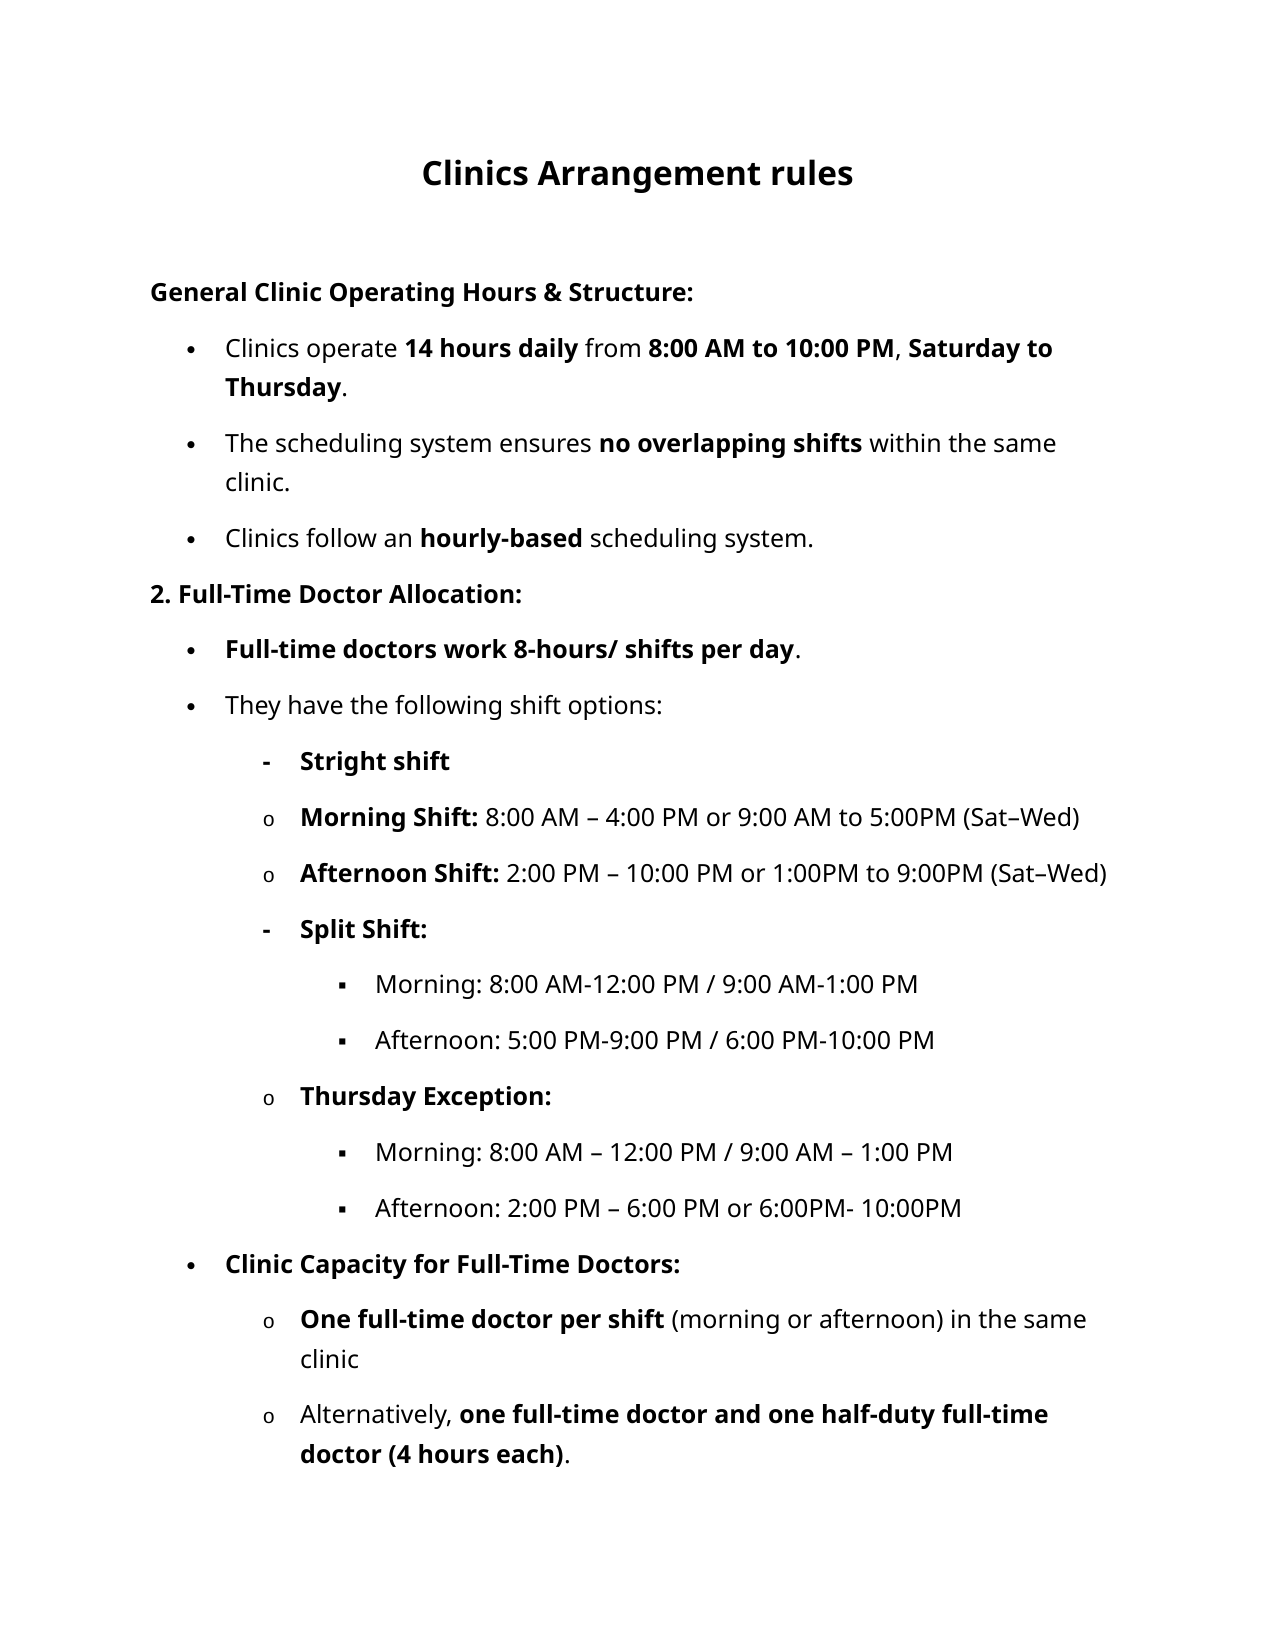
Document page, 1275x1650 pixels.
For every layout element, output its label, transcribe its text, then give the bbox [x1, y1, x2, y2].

text Clinics Arrangement rules [150, 150, 1125, 195]
list Afternoon: 5:00 PM-9:00 PM / 6:00 PM-10:00 PM [337, 1023, 1125, 1057]
list Clinics follow an hourly-based scheduling system. [187, 521, 1125, 554]
list Full-time doctors work 8-hours/ shifts per day. [187, 632, 1125, 666]
list Alternatively, one full-time doctor and one half-duty full-time doctor (4 hours each). [262, 1397, 1125, 1470]
list Afternoon Shift: 2:00 PM – 10:00 PM or 1:00PM to 9:00PM (Sat–Wed) [262, 856, 1125, 889]
list Clinics operate 14 hours daily from 8:00 AM to 10:00 PM, Saturday to Thursday. [187, 331, 1125, 404]
list Afternoon: 2:00 PM – 6:00 PM or 6:00PM- 10:00PM [337, 1191, 1125, 1224]
list Split Shift: [262, 911, 1125, 945]
list Thursday Exception: [262, 1079, 1125, 1113]
list Clinic Capacity for Full-Time Doctors: [187, 1246, 1125, 1280]
text General Clinic Operating Hours & Structure: [150, 275, 1125, 309]
list One full-time doctor per shift (morning or afternoon) in the same clinic [262, 1302, 1125, 1375]
list They have the following shift options: [187, 688, 1125, 722]
list Stright shift [262, 744, 1125, 778]
list Morning: 8:00 AM-12:00 PM / 9:00 AM-1:00 PM [337, 967, 1125, 1001]
text 2. Full-Time Doctor Allocation: [150, 576, 1125, 610]
list Morning Shift: 8:00 AM – 4:00 PM or 9:00 AM to 5:00PM (Sat–Wed) [262, 800, 1125, 834]
list The scheduling system ensures no overlapping shifts within the same clinic. [187, 426, 1125, 499]
list Morning: 8:00 AM – 12:00 PM / 9:00 AM – 1:00 PM [337, 1135, 1125, 1169]
